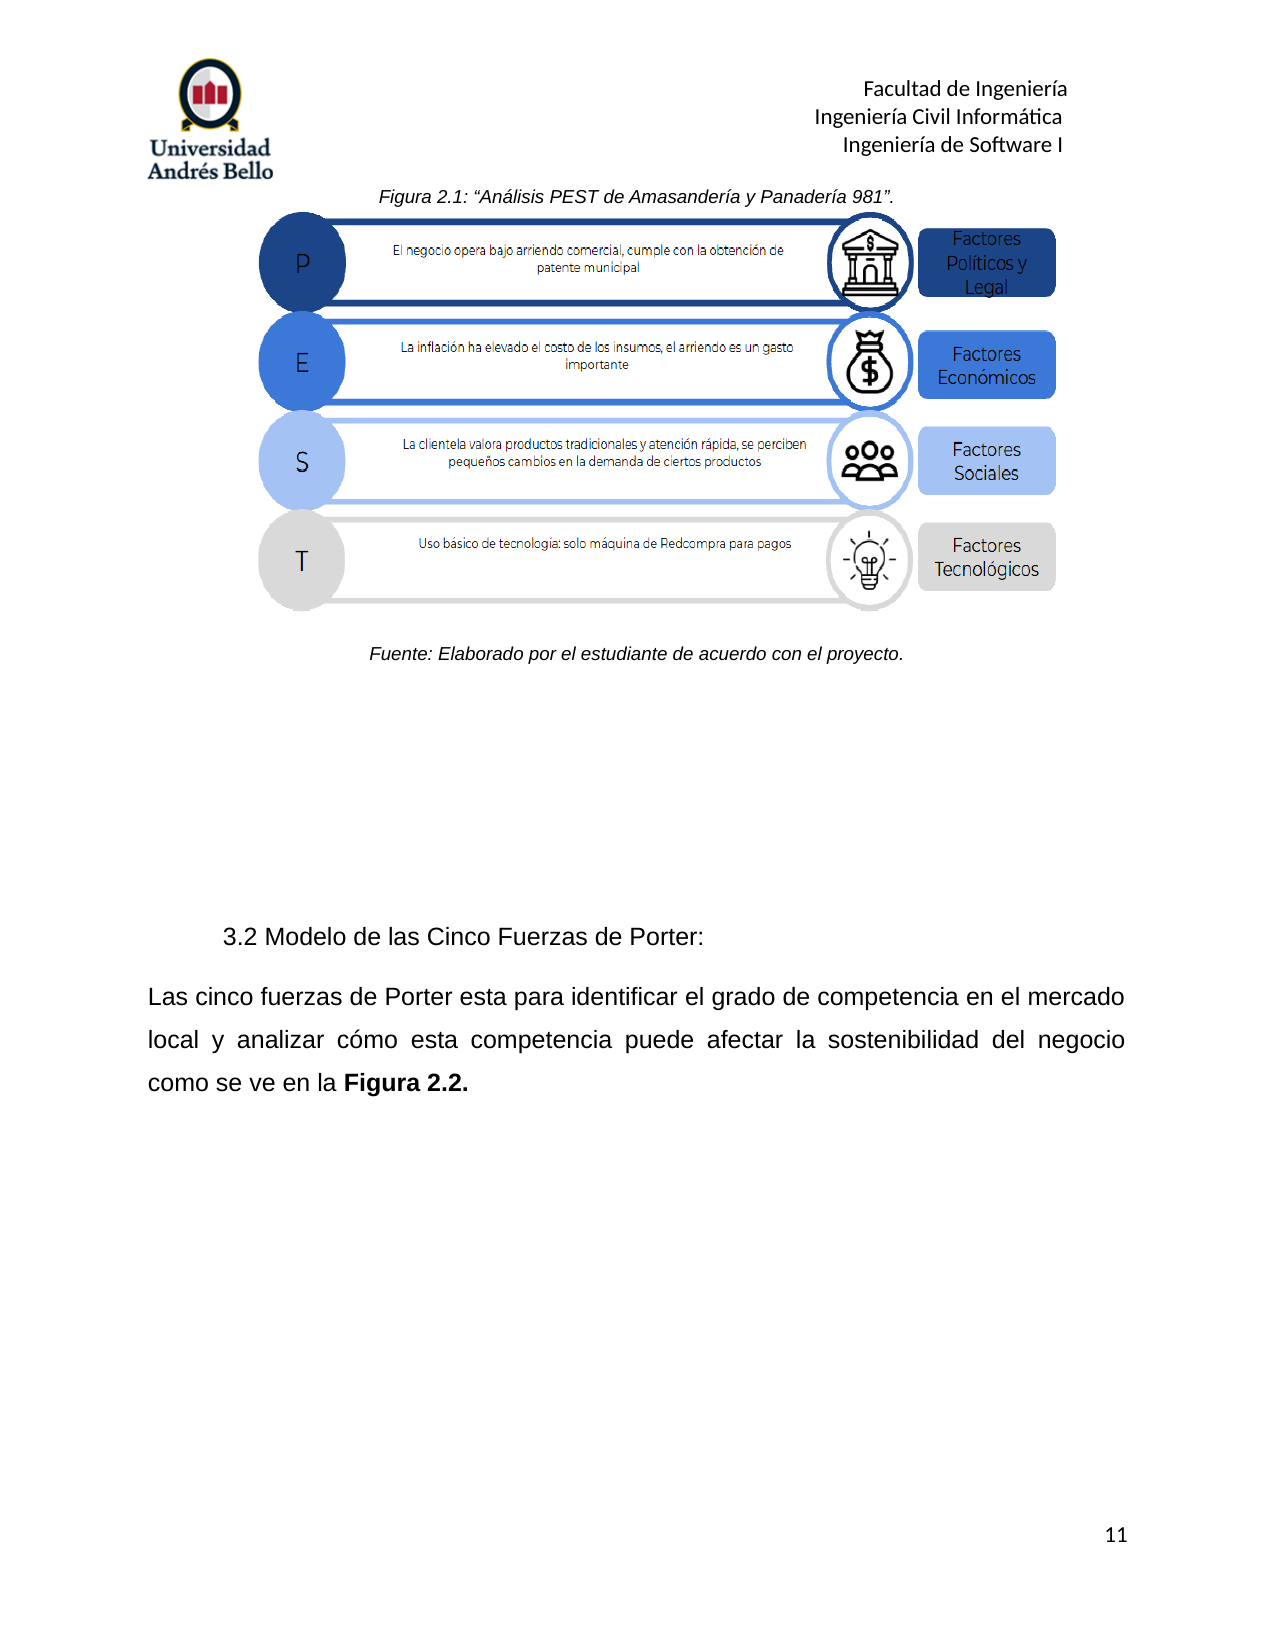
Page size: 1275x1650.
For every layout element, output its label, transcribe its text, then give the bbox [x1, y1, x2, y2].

picture [218, 209, 1057, 624]
picture [147, 57, 274, 181]
text 3.2 Modelo de las Cinco Fuerzas de Porter: [223, 922, 1127, 951]
text Las cinco fuerzas de Porter esta para identificar el grado de competencia en el mercado local y analizar cómo esta competencia puede afectar la sostenibilidad del negocio como se ve en la Figura 2.2. [148, 982, 1127, 1097]
text Fuente: Elaborado por el estudiante de acuerdo con el proyecto. [148, 643, 1127, 664]
